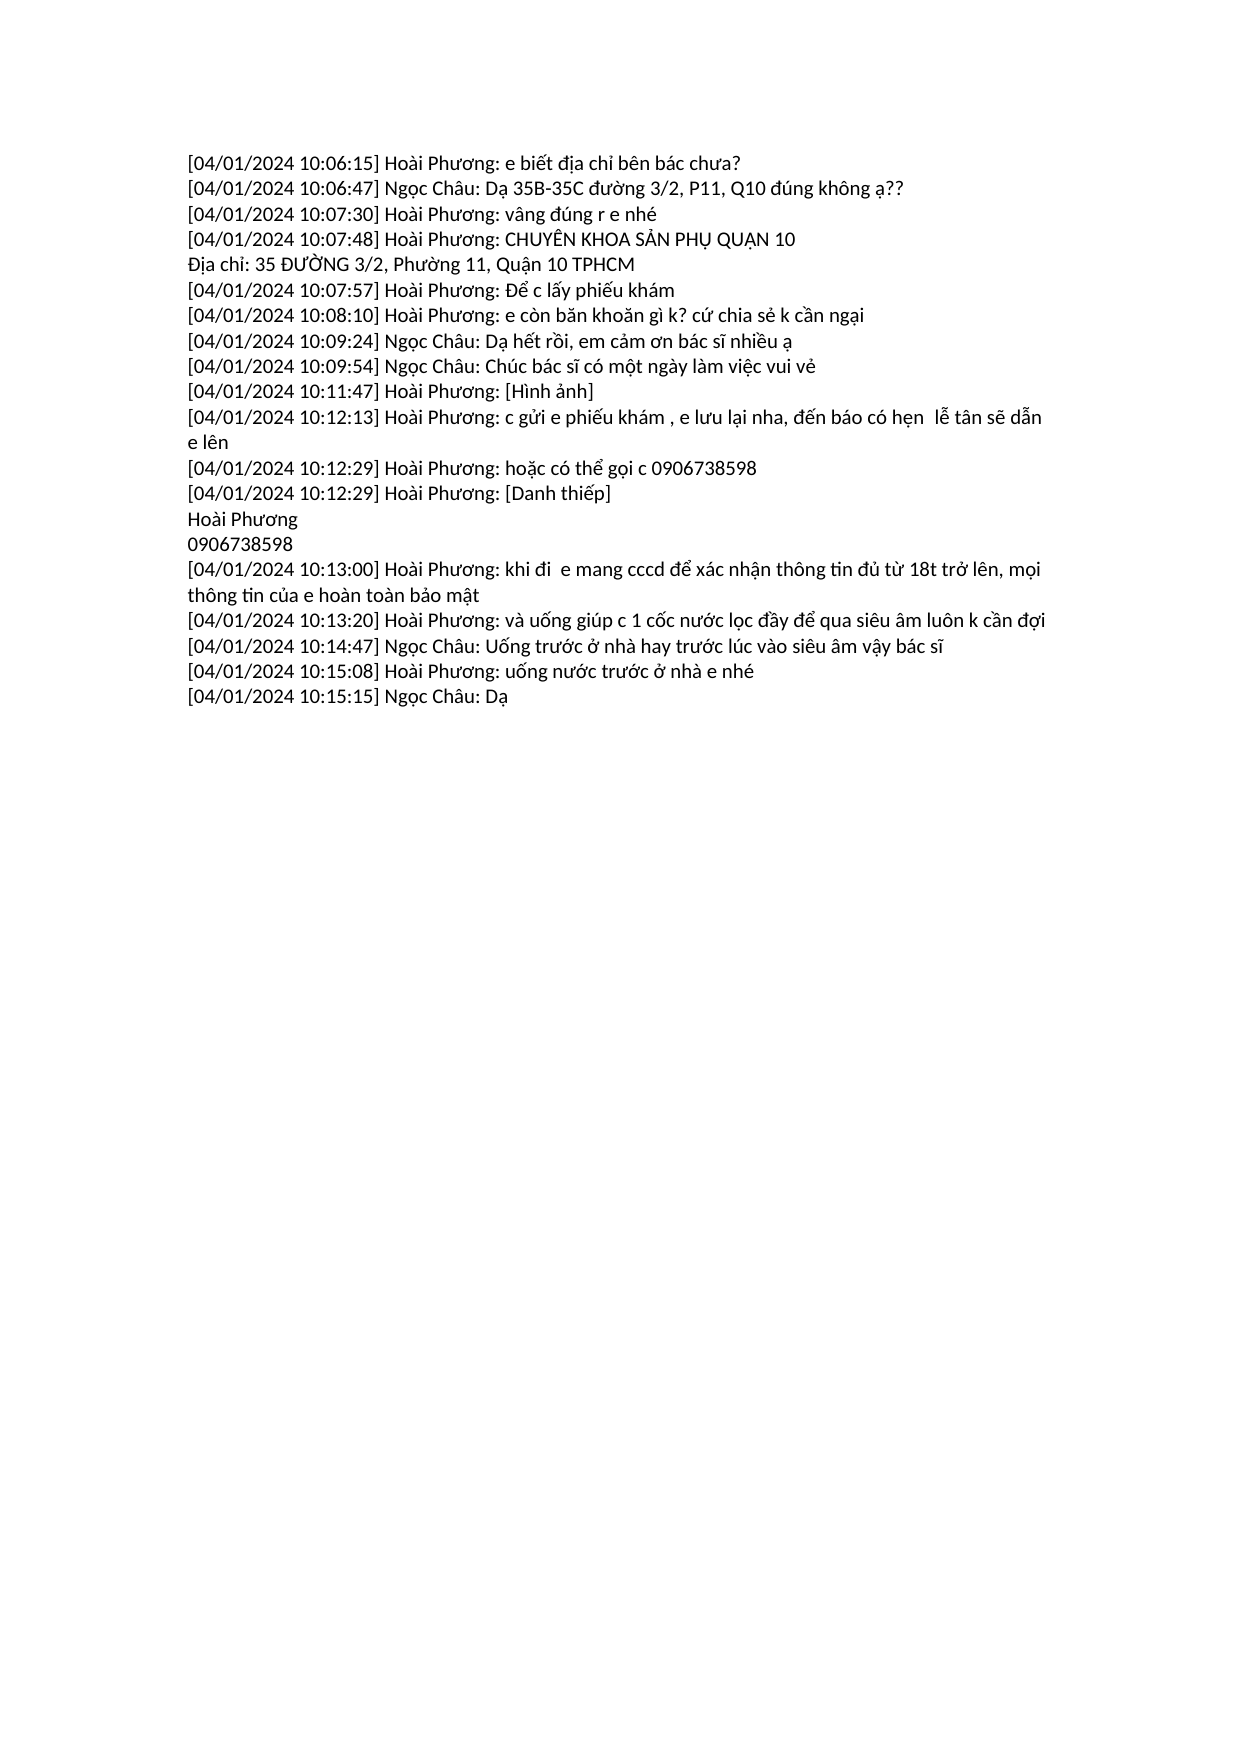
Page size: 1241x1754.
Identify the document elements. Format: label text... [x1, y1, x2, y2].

text [04/01/2024 10:11:47] Hoài Phương: [Hình ảnh] [187, 379, 1053, 404]
text [04/01/2024 10:07:57] Hoài Phương: Để c lấy phiếu khám [187, 277, 1053, 302]
text [04/01/2024 10:09:24] Ngọc Châu: Dạ hết rồi, em cảm ơn bác sĩ nhiều ạ [187, 328, 1053, 353]
text [04/01/2024 10:13:00] Hoài Phương: khi đi e mang cccd để xác nhận thông tin đủ từ 18t trở lên, mọi thông tin của e hoàn toàn bảo mật [187, 557, 1053, 607]
text [04/01/2024 10:06:15] Hoài Phương: e biết địa chỉ bên bác chưa? [187, 150, 1053, 175]
text [04/01/2024 10:13:20] Hoài Phương: và uống giúp c 1 cốc nước lọc đầy để qua siêu âm luôn k cần đợi [187, 607, 1053, 633]
text [04/01/2024 10:09:54] Ngọc Châu: Chúc bác sĩ có một ngày làm việc vui vẻ [187, 353, 1053, 379]
text [04/01/2024 10:07:30] Hoài Phương: vâng đúng r e nhé [187, 201, 1053, 226]
text Địa chỉ: 35 ĐƯỜNG 3/2, Phường 11, Quận 10 TPHCM [187, 252, 1053, 277]
text [04/01/2024 10:15:08] Hoài Phương: uống nước trước ở nhà e nhé [187, 658, 1053, 684]
text [04/01/2024 10:12:13] Hoài Phương: c gửi e phiếu khám , e lưu lại nha, đến báo có hẹn lễ tân sẽ dẫn e lên [187, 404, 1053, 455]
text [04/01/2024 10:07:48] Hoài Phương: CHUYÊN KHOA SẢN PHỤ QUẬN 10 [187, 226, 1053, 252]
text [04/01/2024 10:14:47] Ngọc Châu: Uống trước ở nhà hay trước lúc vào siêu âm vậy bác sĩ [187, 633, 1053, 658]
text Hoài Phương [187, 506, 1053, 531]
text [04/01/2024 10:15:15] Ngọc Châu: Dạ [187, 684, 1053, 709]
text [04/01/2024 10:08:10] Hoài Phương: e còn băn khoăn gì k? cứ chia sẻ k cần ngại [187, 302, 1053, 328]
text [04/01/2024 10:06:47] Ngọc Châu: Dạ 35B-35C đường 3/2, P11, Q10 đúng không ạ?? [187, 175, 1053, 201]
text [04/01/2024 10:12:29] Hoài Phương: [Danh thiếp] [187, 480, 1053, 506]
text 0906738598 [187, 531, 1053, 557]
text [04/01/2024 10:12:29] Hoài Phương: hoặc có thể gọi c 0906738598 [187, 455, 1053, 480]
